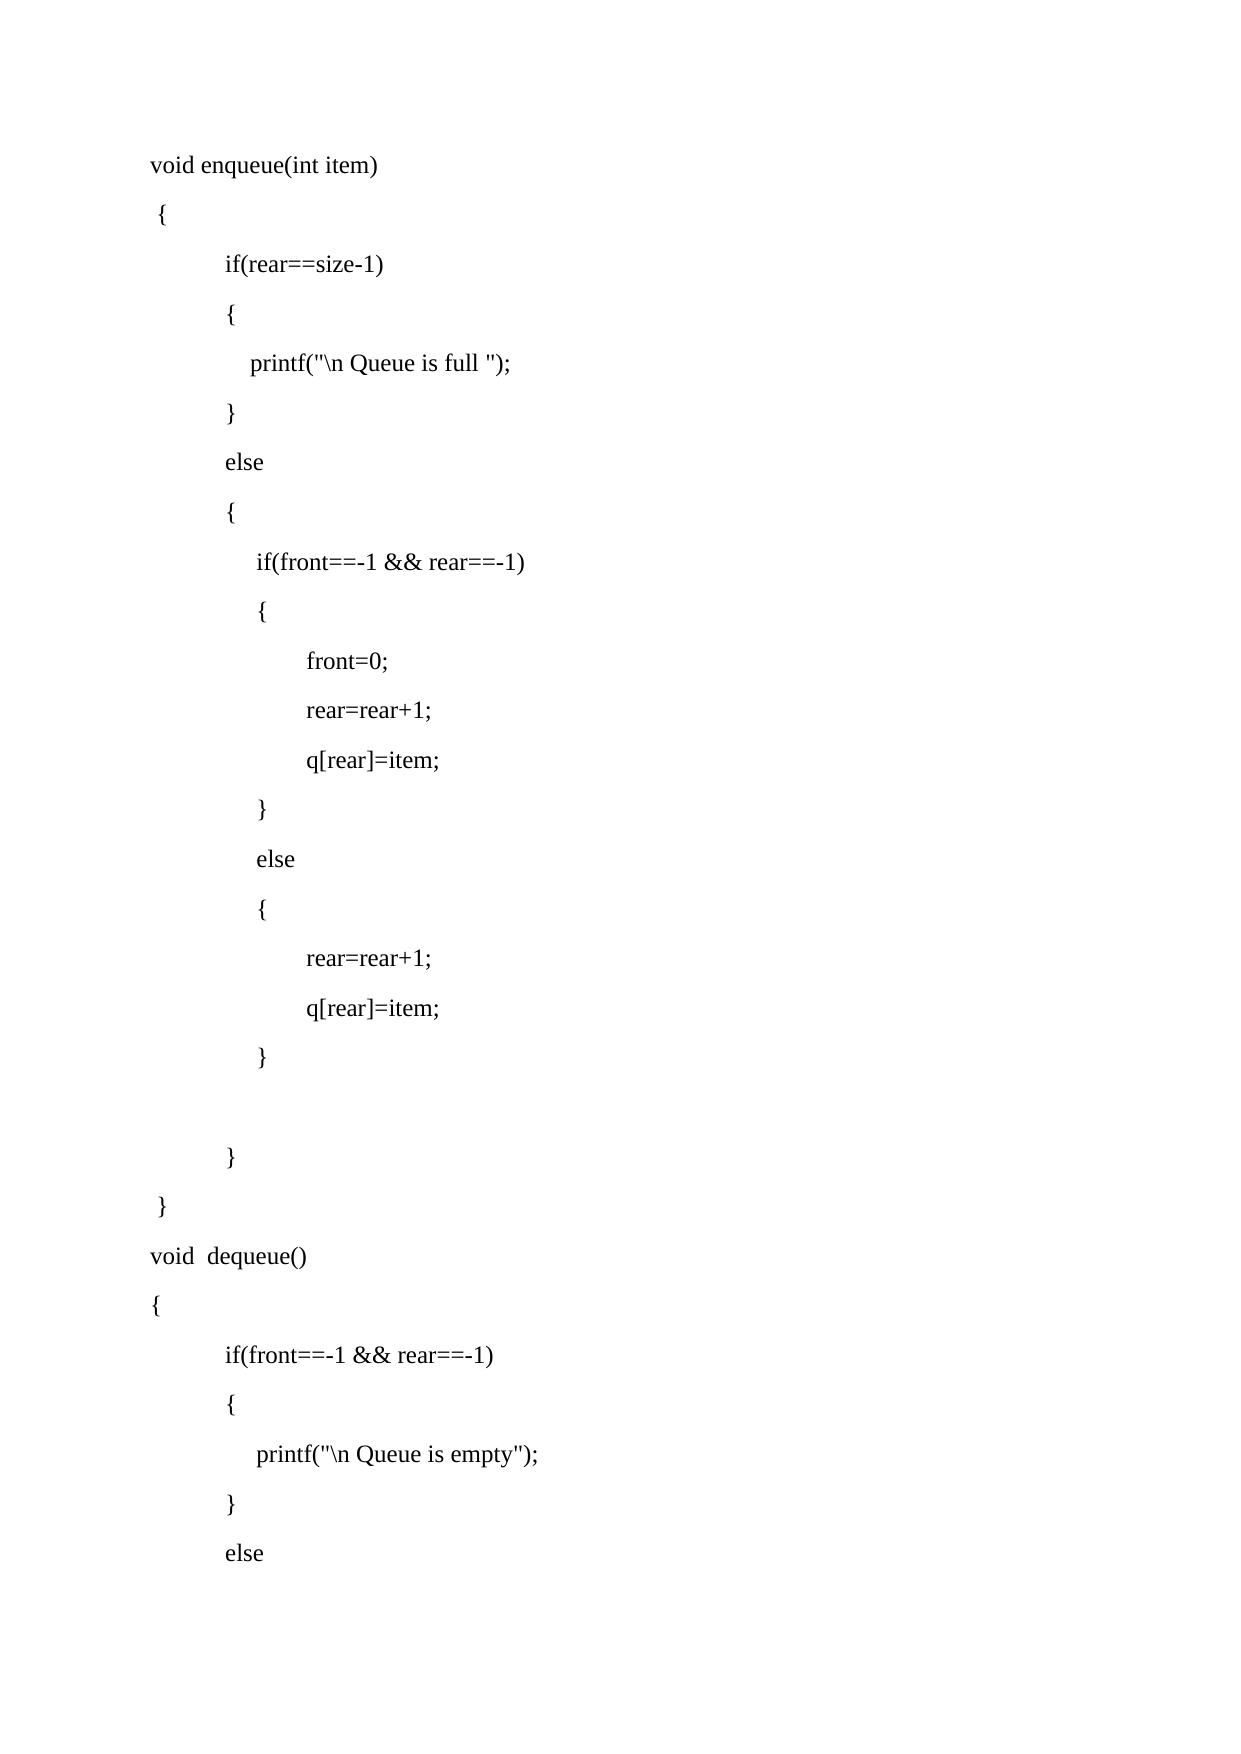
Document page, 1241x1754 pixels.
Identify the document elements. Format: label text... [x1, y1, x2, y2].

text { [150, 1290, 1090, 1319]
text } [150, 1191, 1090, 1220]
text q[rear]=item; [150, 745, 1090, 774]
text else [150, 1538, 1090, 1567]
text if(front==-1 && rear==-1) [150, 1340, 1090, 1369]
text { [150, 497, 1090, 526]
text { [150, 299, 1090, 327]
text void dequeue() [150, 1241, 1090, 1269]
text } [150, 1142, 1090, 1170]
text front=0; [150, 646, 1090, 674]
text { [150, 199, 1090, 228]
text printf("\n Queue is empty"); [150, 1439, 1090, 1468]
text rear=rear+1; [150, 943, 1090, 972]
text } [150, 1489, 1090, 1517]
text else [150, 447, 1090, 476]
text if(front==-1 && rear==-1) [150, 547, 1090, 575]
text printf("\n Queue is full "); [150, 348, 1090, 377]
text q[rear]=item; [150, 993, 1090, 1022]
text { [150, 1389, 1090, 1418]
text } [150, 794, 1090, 823]
text } [150, 1042, 1090, 1071]
text { [150, 894, 1090, 922]
text else [150, 844, 1090, 873]
text } [150, 398, 1090, 427]
text { [150, 596, 1090, 625]
text void enqueue(int item) [150, 150, 1090, 179]
text if(rear==size-1) [150, 249, 1090, 278]
text rear=rear+1; [150, 695, 1090, 724]
